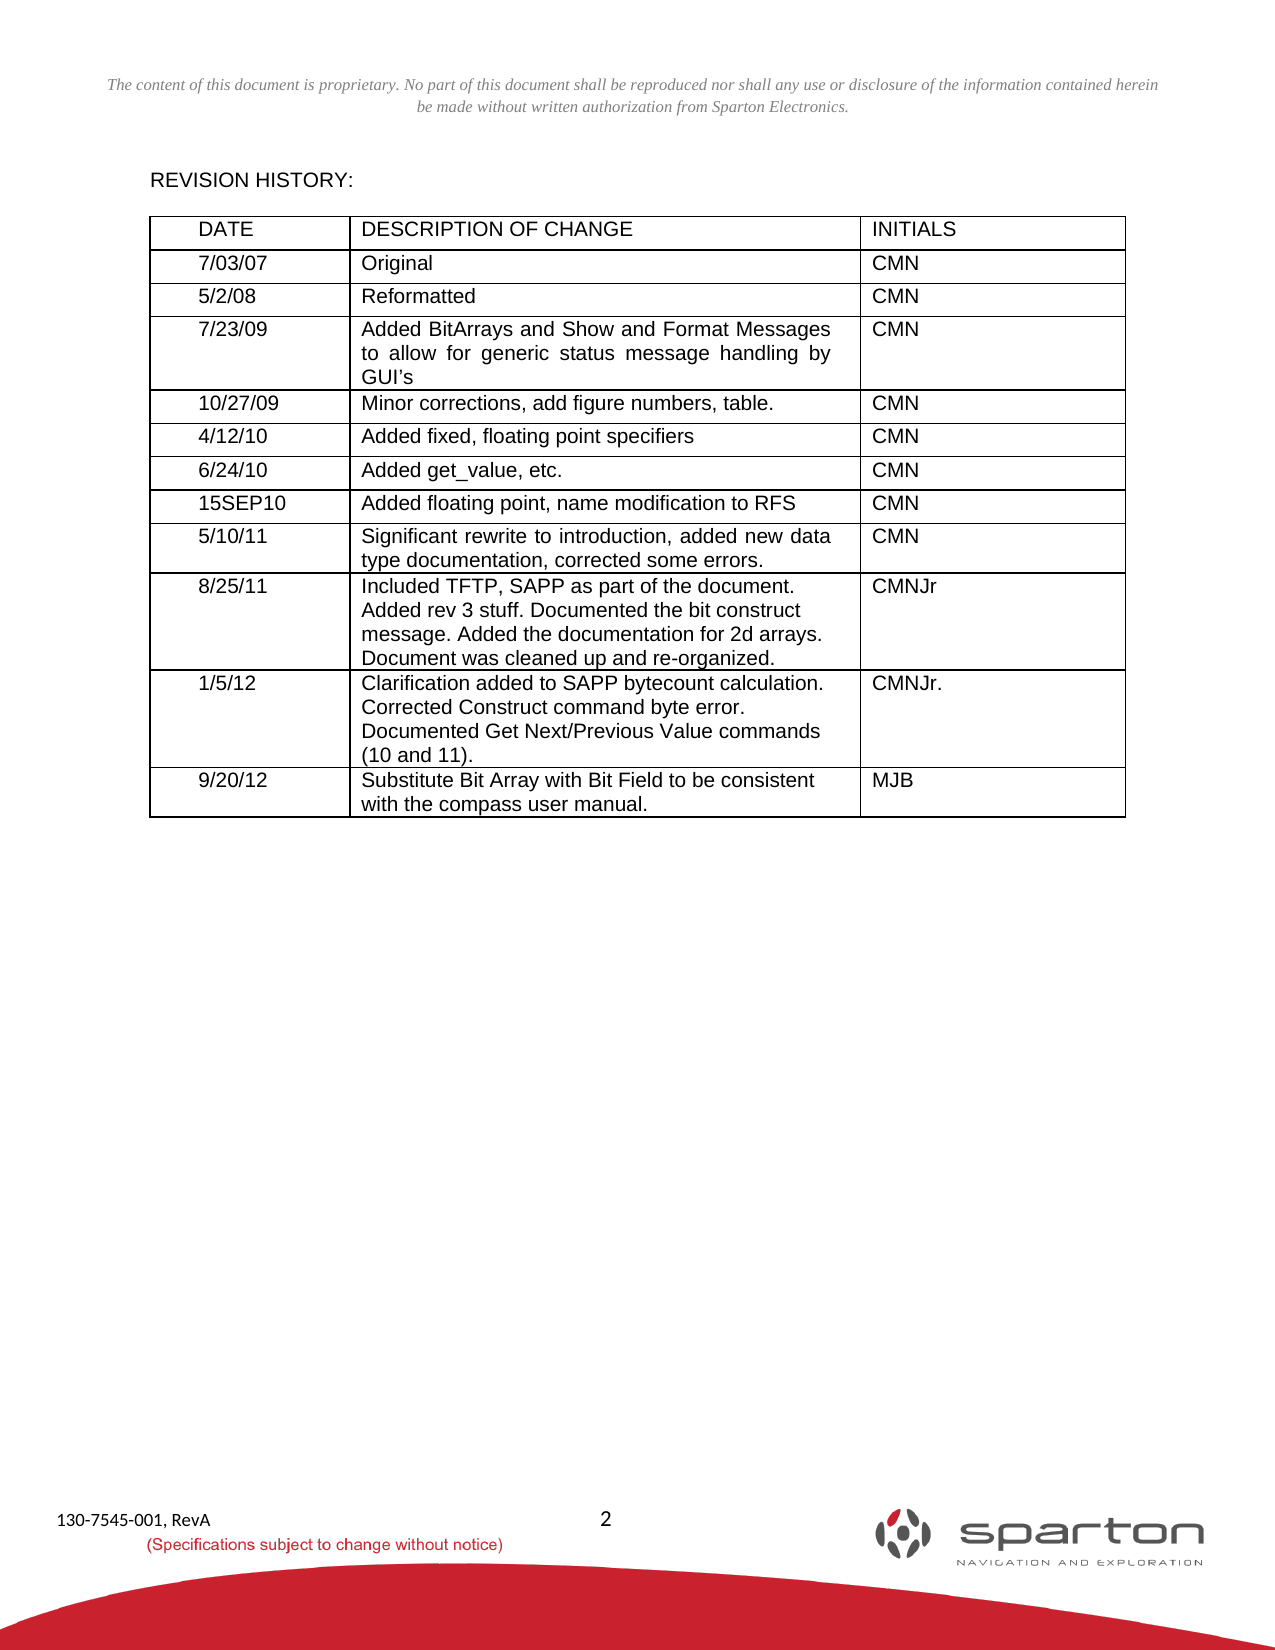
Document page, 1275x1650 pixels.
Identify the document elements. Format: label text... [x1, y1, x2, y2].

table_cell Reformatted [351, 284, 860, 316]
table_cell 5/2/08 [151, 284, 349, 316]
table_cell Added get_value, etc. [351, 457, 860, 489]
table_cell Added fixed, floating point specifiers [351, 424, 860, 456]
table_cell Added BitArrays and Show and Format Messages to allow for generic status message handling by GUI’s [351, 317, 860, 389]
table_cell CMNJr [861, 574, 1125, 669]
table_cell Added floating point, name modification to RFS [351, 491, 860, 522]
table_cell Clarification added to SAPP bytecount calculation. Corrected Construct command byte error. Documented Get Next/Previous Value commands (10 and 11). [351, 671, 860, 767]
table_cell 8/25/11 [151, 574, 349, 669]
picture [0, 1505, 1275, 1650]
table_cell CMN [861, 524, 1125, 572]
table_cell CMN [861, 424, 1125, 456]
table_cell CMNJr. [861, 671, 1125, 767]
table_cell CMN [861, 317, 1125, 389]
table_cell 10/27/09 [151, 391, 349, 422]
table_cell 15SEP10 [151, 491, 349, 522]
table_cell 6/24/10 [151, 457, 349, 489]
table_cell Minor corrections, add figure numbers, table. [351, 391, 860, 422]
table_cell CMN [861, 491, 1125, 522]
table_cell CMN [861, 391, 1125, 422]
table_cell CMN [861, 251, 1125, 282]
table_cell Original [351, 251, 860, 282]
table_cell Significant rewrite to introduction, added new data type documentation, corrected some errors. [351, 524, 860, 572]
table_cell MJB [861, 768, 1125, 816]
table_cell 9/20/12 [151, 768, 349, 816]
table_cell CMN [861, 457, 1125, 489]
table_cell 5/10/11 [151, 524, 349, 572]
table_header INITIALS [861, 217, 1125, 249]
table_cell CMN [861, 284, 1125, 316]
table_cell 4/12/10 [151, 424, 349, 456]
table_cell 7/23/09 [151, 317, 349, 389]
table_cell 1/5/12 [151, 671, 349, 767]
text REVISION HISTORY: [150, 168, 889, 192]
table_cell Substitute Bit Array with Bit Field to be consistent with the compass user manual. [351, 768, 860, 816]
table_cell Included TFTP, SAPP as part of the document. Added rev 3 stuff. Documented the bit construct message. Added the documentation for 2d arrays. Document was cleaned up and re-organized. [351, 574, 860, 669]
table_header DESCRIPTION OF CHANGE [351, 217, 860, 249]
table_cell 7/03/07 [151, 251, 349, 282]
table_header DATE [151, 217, 349, 249]
